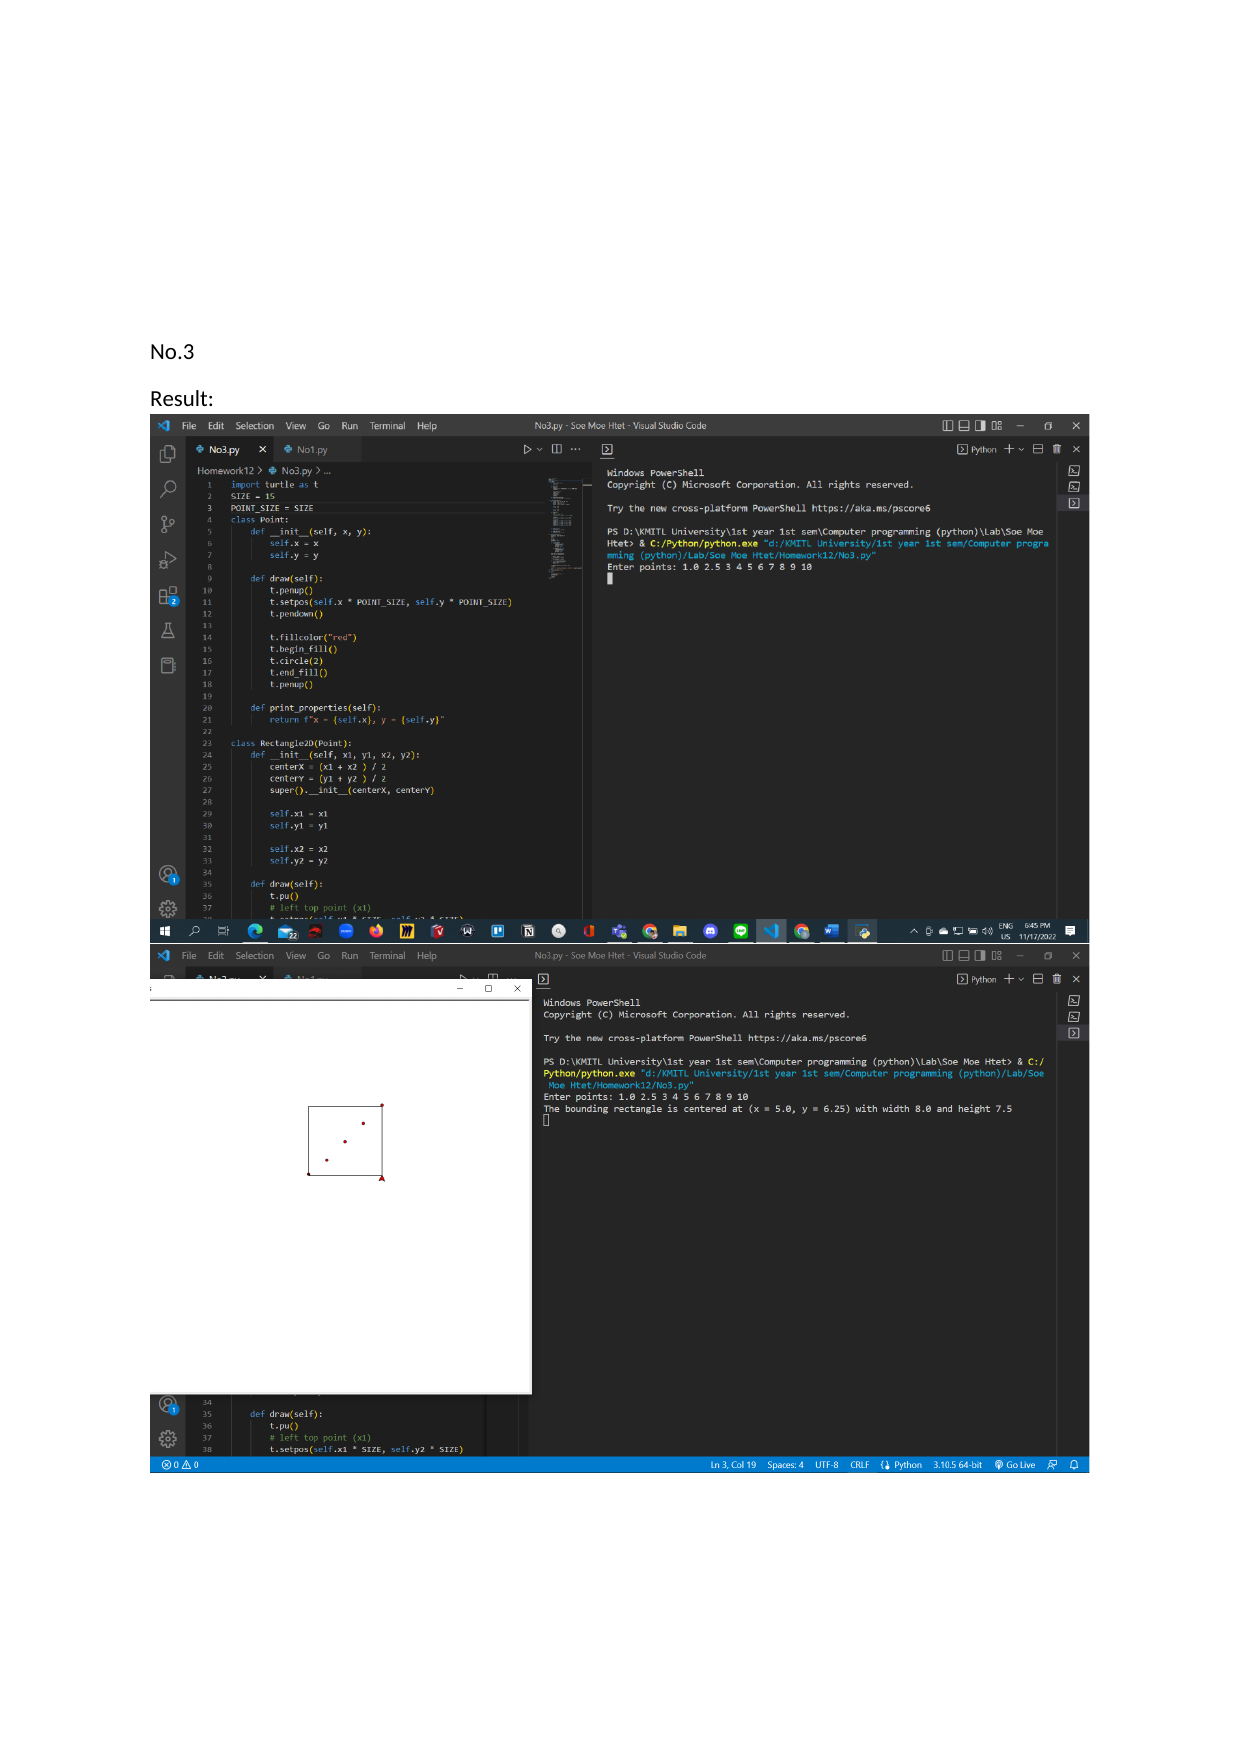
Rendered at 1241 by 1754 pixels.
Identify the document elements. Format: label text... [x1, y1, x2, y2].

picture [150, 944, 1090, 1473]
text Result: [150, 384, 1090, 414]
text No.3 [150, 337, 1090, 366]
picture [150, 414, 1090, 943]
